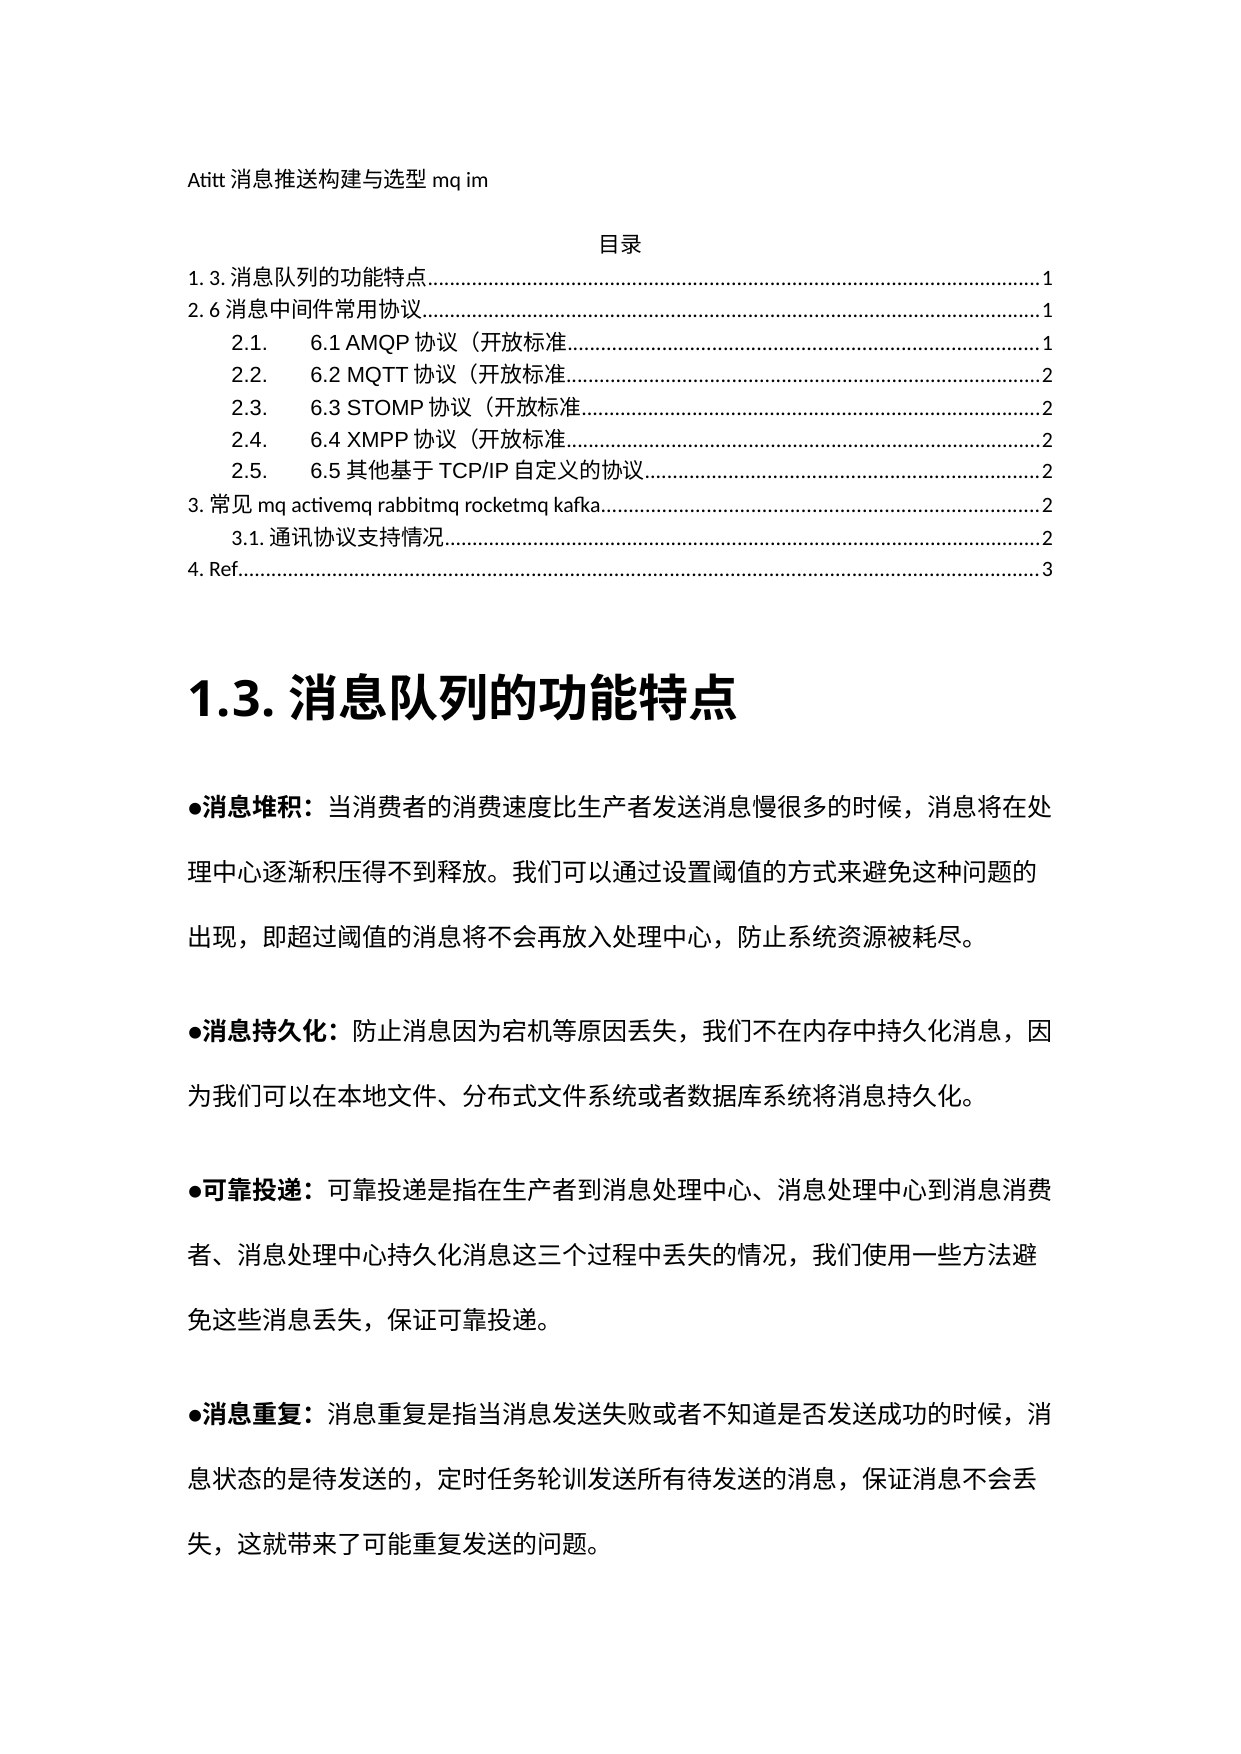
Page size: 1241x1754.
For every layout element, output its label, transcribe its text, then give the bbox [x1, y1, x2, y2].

text ●可靠投递：可靠投递是指在生产者到消息处理中心、消息处理中心到消息消费者、消息处理中心持久化消息这三个过程中丢失的情况，我们使用一些方法避免这些消息丢失，保证可靠投递。 [187, 1156, 1053, 1351]
text ●消息重复：消息重复是指当消息发送失败或者不知道是否发送成功的时候，消息状态的是待发送的，定时任务轮训发送所有待发送的消息，保证消息不会丢失，这就带来了可能重复发送的问题。 [187, 1380, 1053, 1575]
text ●消息持久化：防止消息因为宕机等原因丢失，我们不在内存中持久化消息，因为我们可以在本地文件、分布式文件系统或者数据库系统将消息持久化。 [187, 997, 1053, 1127]
subtitle 3. 消息队列的功能特点 [187, 646, 1053, 744]
text Atitt 消息推送构建与选型mq im [187, 162, 1053, 194]
text ●消息堆积：当消费者的消费速度比生产者发送消息慢很多的时候，消息将在处理中心逐渐积压得不到释放。我们可以通过设置阈值的方式来避免这种问题的出现，即超过阈值的消息将不会再放入处理中心，防止系统资源被耗尽。 [187, 773, 1053, 968]
